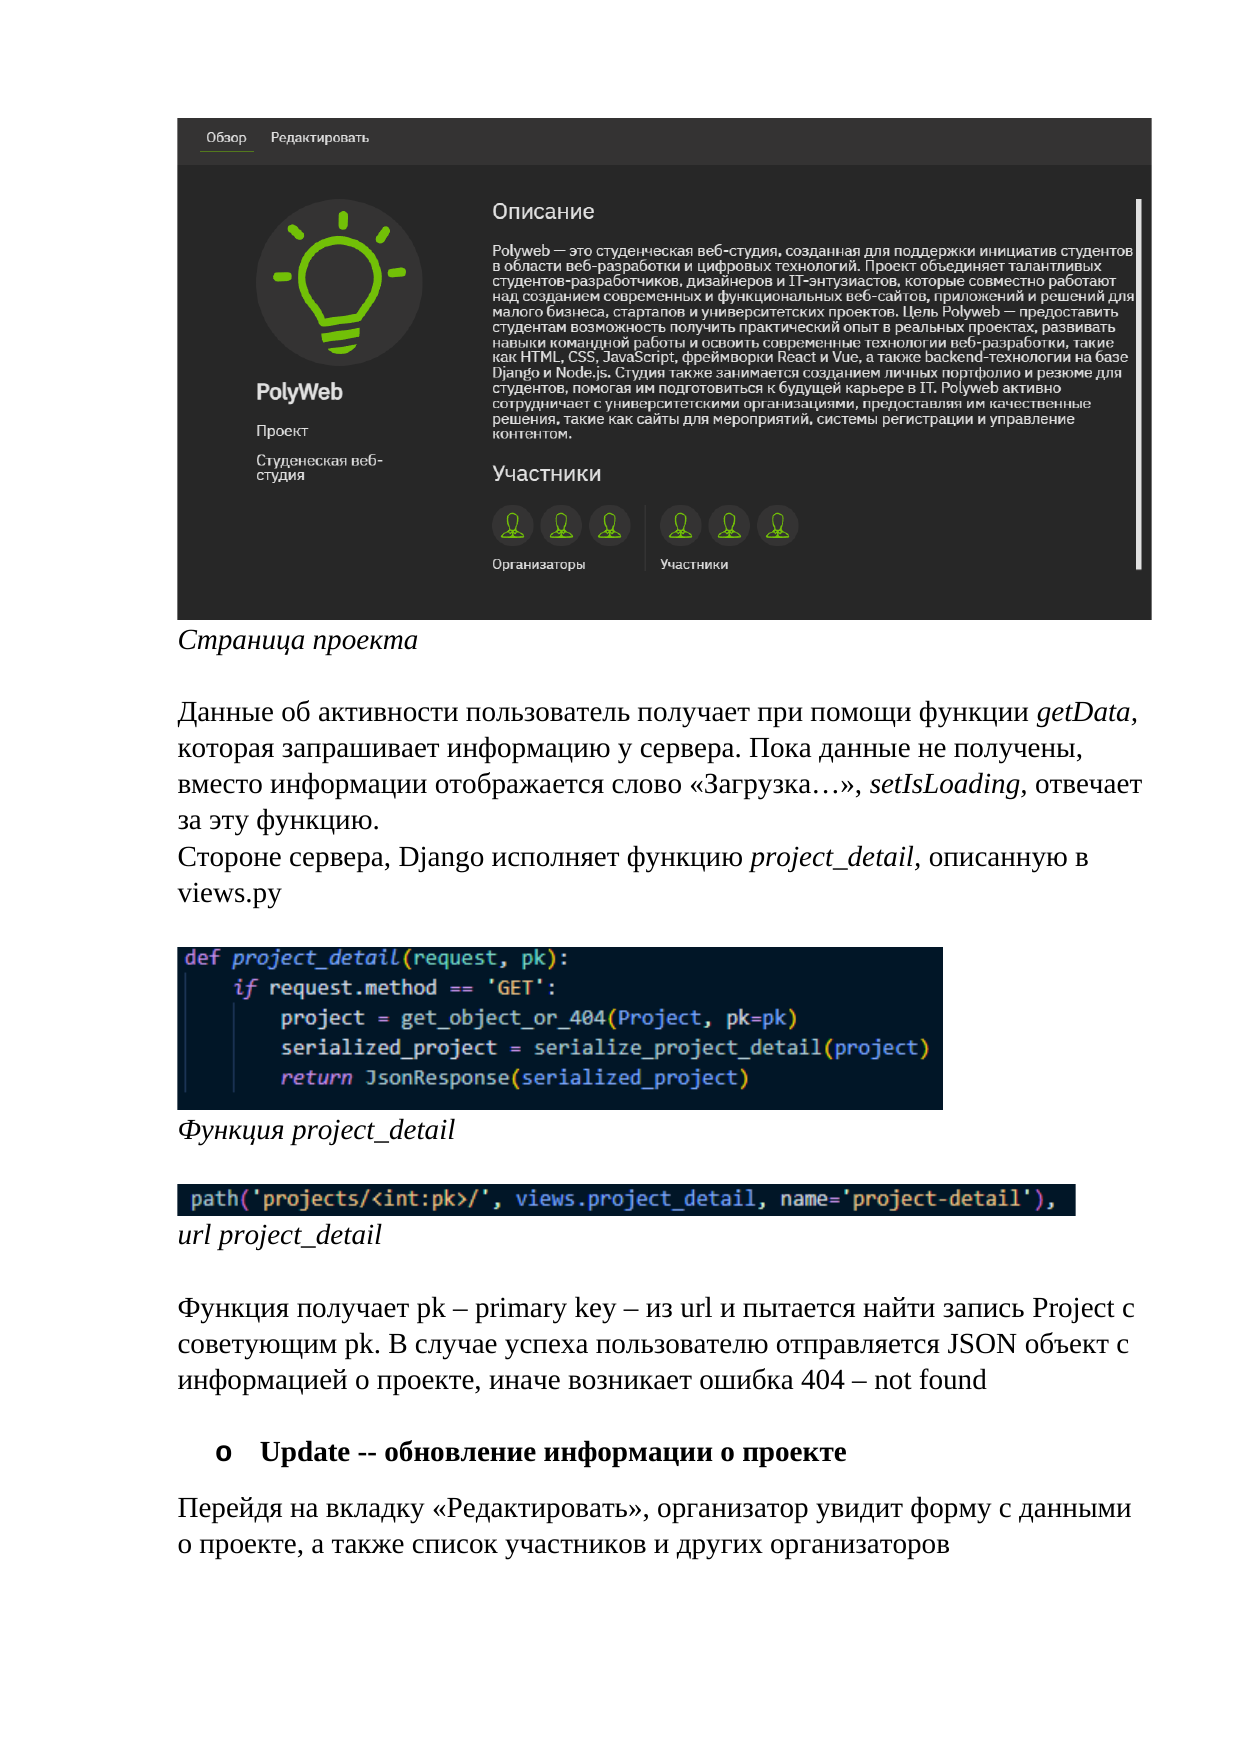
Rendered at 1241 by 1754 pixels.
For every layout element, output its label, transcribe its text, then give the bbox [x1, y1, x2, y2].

text Страница проекта [177, 622, 1152, 655]
list Update -- обновление информации о проекте [215, 1434, 1152, 1470]
text url project_detail [177, 1217, 1152, 1251]
text Перейдя на вкладку «Редактировать», организатор увидит форму с данными о проекте, а также список участников и других организаторов [177, 1490, 1152, 1559]
picture [177, 1184, 1076, 1216]
text Функция получает pk – primary key – из url и пытается найти запись Project с советующим pk. В случае успеха пользователю отправляется JSON объект с информацией о проекте, иначе возникает ошибка 404 – not found [177, 1290, 1152, 1396]
text Данные об активности пользователь получает при помощи функции getData, которая запрашивает информацию у сервера. Пока данные не получены, вместо информации отображается слово «Загрузка…», setIsLoading, отвечает за эту функцию. [177, 694, 1152, 836]
text Функция project_detail [177, 1112, 1152, 1145]
picture [177, 118, 1152, 620]
text Стороне сервера, Django исполняет функцию project_detail, описанную в views.py [177, 839, 1152, 908]
picture [177, 947, 943, 1110]
